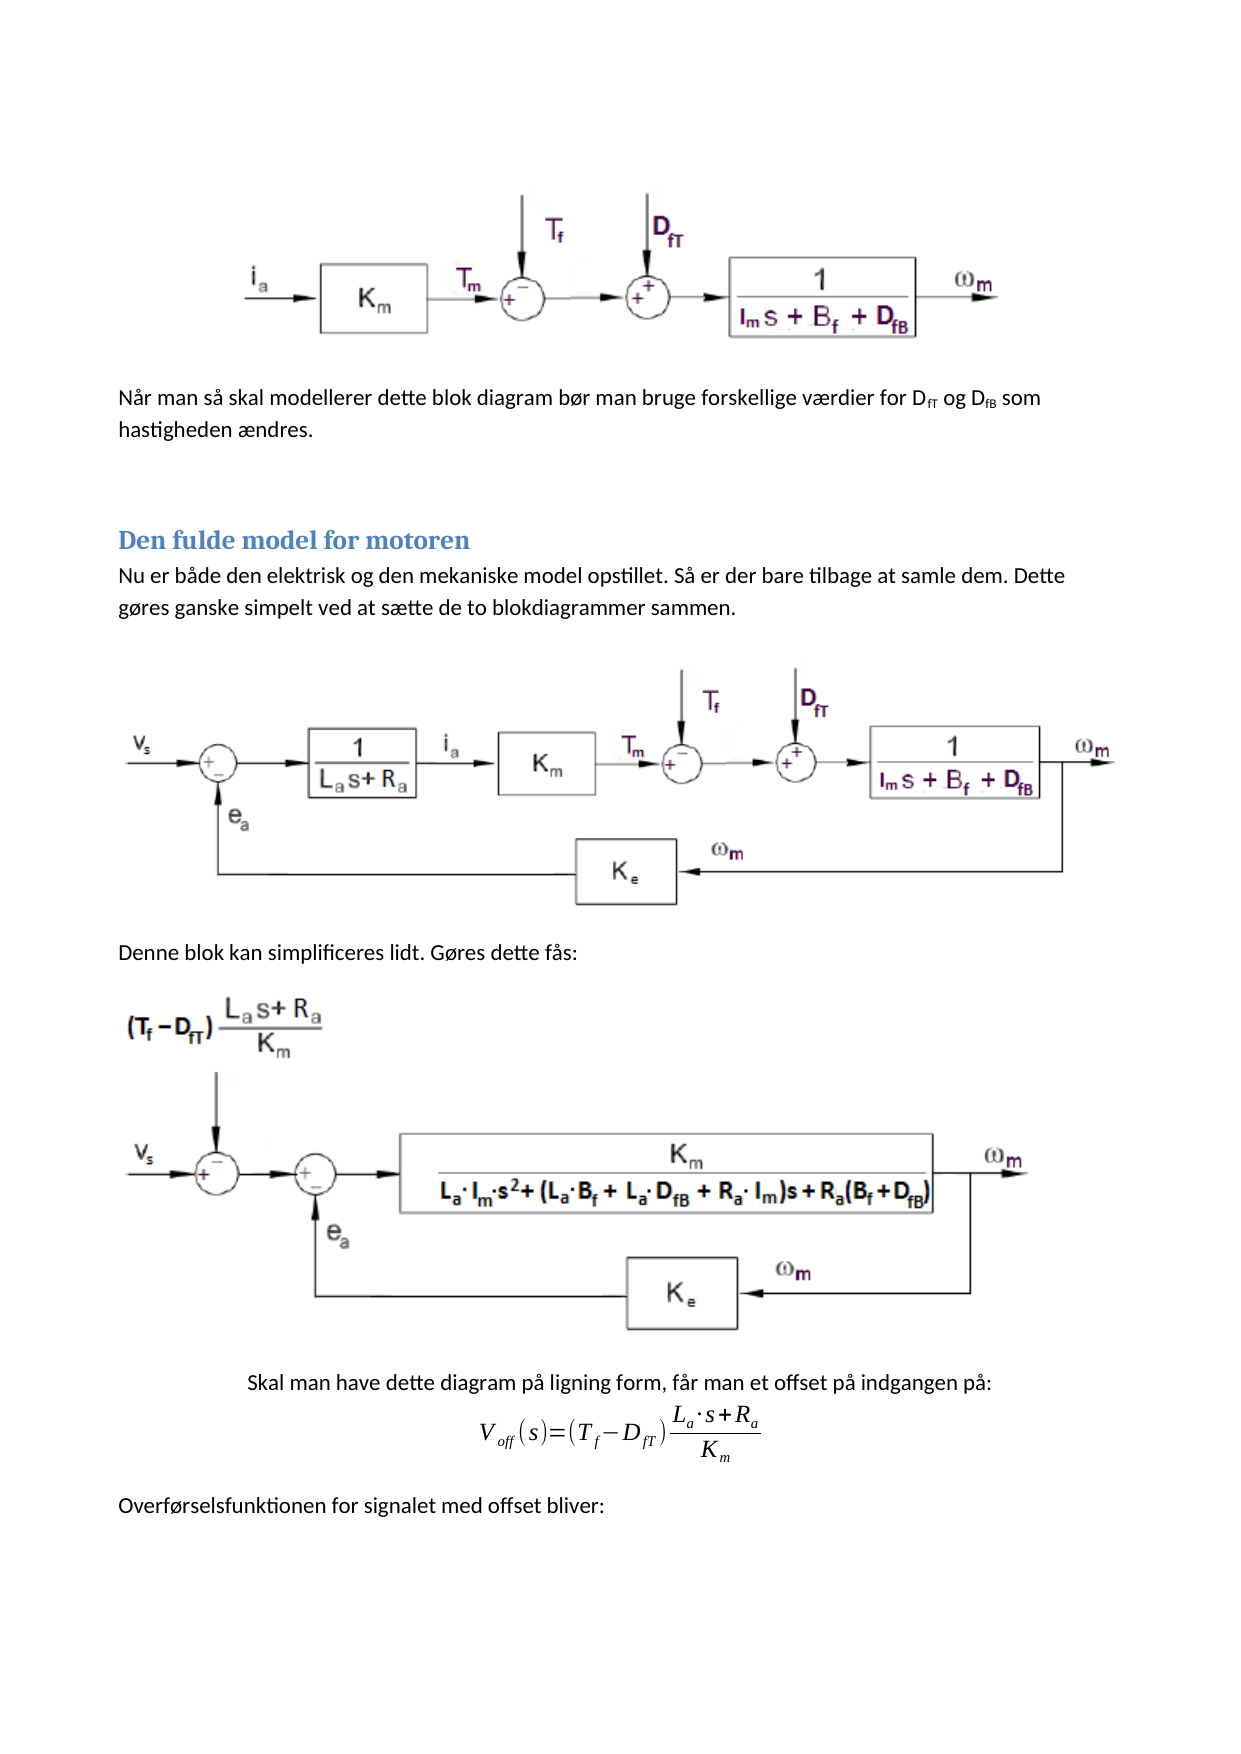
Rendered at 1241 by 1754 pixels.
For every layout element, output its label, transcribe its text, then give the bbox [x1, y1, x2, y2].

text Når man så skal modellerer dette blok diagram bør man bruge forskellige værdier for DfT og DfB som hastigheden ændres. [118, 383, 1122, 444]
text Skal man have dette diagram på ligning form, får man et offset på indgangen på: [118, 1368, 1122, 1466]
picture [118, 646, 1123, 914]
picture [228, 177, 1012, 359]
picture [118, 991, 1037, 1343]
text Denne blok kan simplificeres lidt. Gøres dette fås: [118, 938, 1122, 966]
text Overførselsfunktionen for signalet med offset bliver: [118, 1491, 1122, 1519]
text Nu er både den elektrisk og den mekaniske model opstillet. Så er der bare tilbage at samle dem. Dette gøres ganske simpelt ved at sætte de to blokdiagrammer sammen. [118, 561, 1122, 621]
subtitle Den fulde model for motoren [118, 525, 1122, 556]
